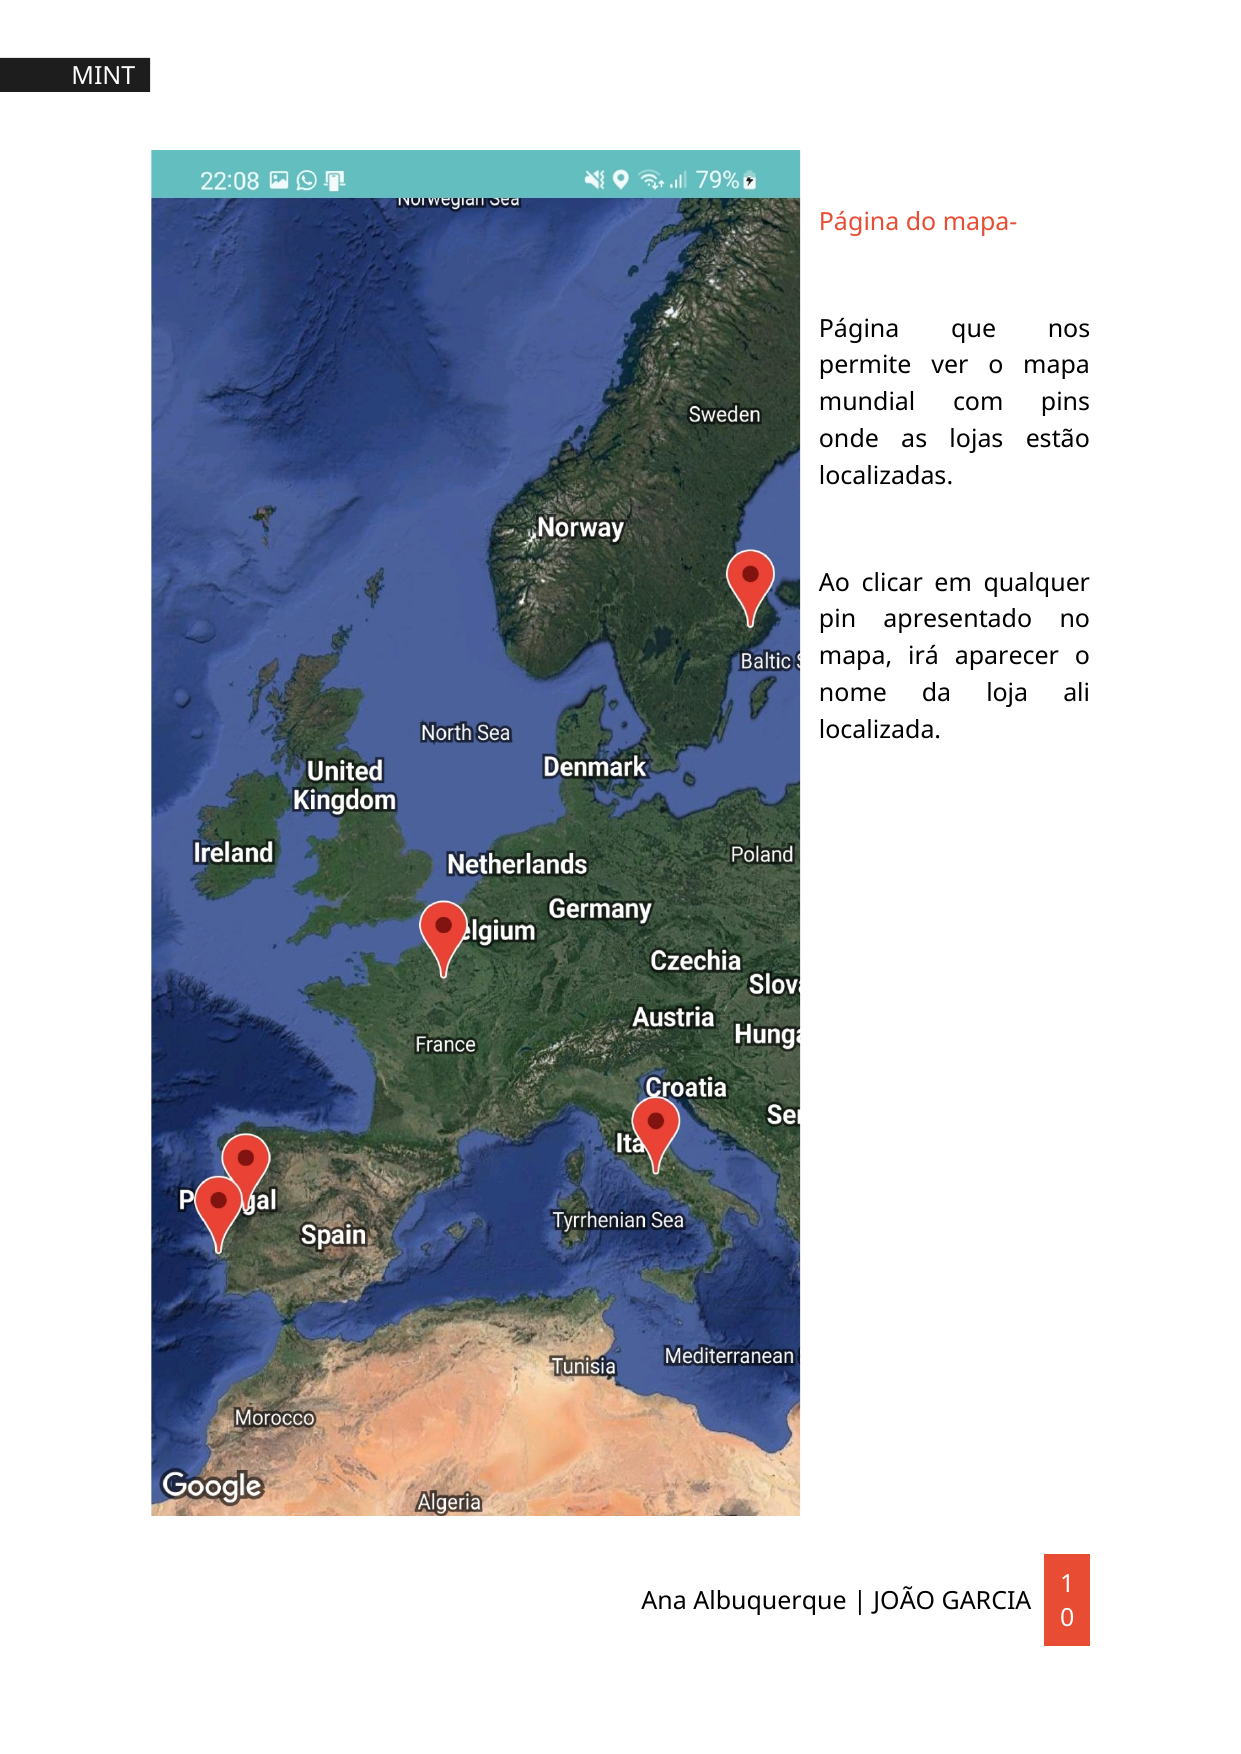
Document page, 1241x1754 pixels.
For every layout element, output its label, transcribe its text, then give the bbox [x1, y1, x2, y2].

text Página do mapa- [150, 203, 1090, 237]
text Página que nos permite ver o mapa mundial com pins onde as lojas estão localizadas. [150, 310, 1090, 381]
text Ao clicar em qualquer pin apresentado no mapa, irá aparecer o nome da loja ali localizada. [150, 454, 1090, 525]
